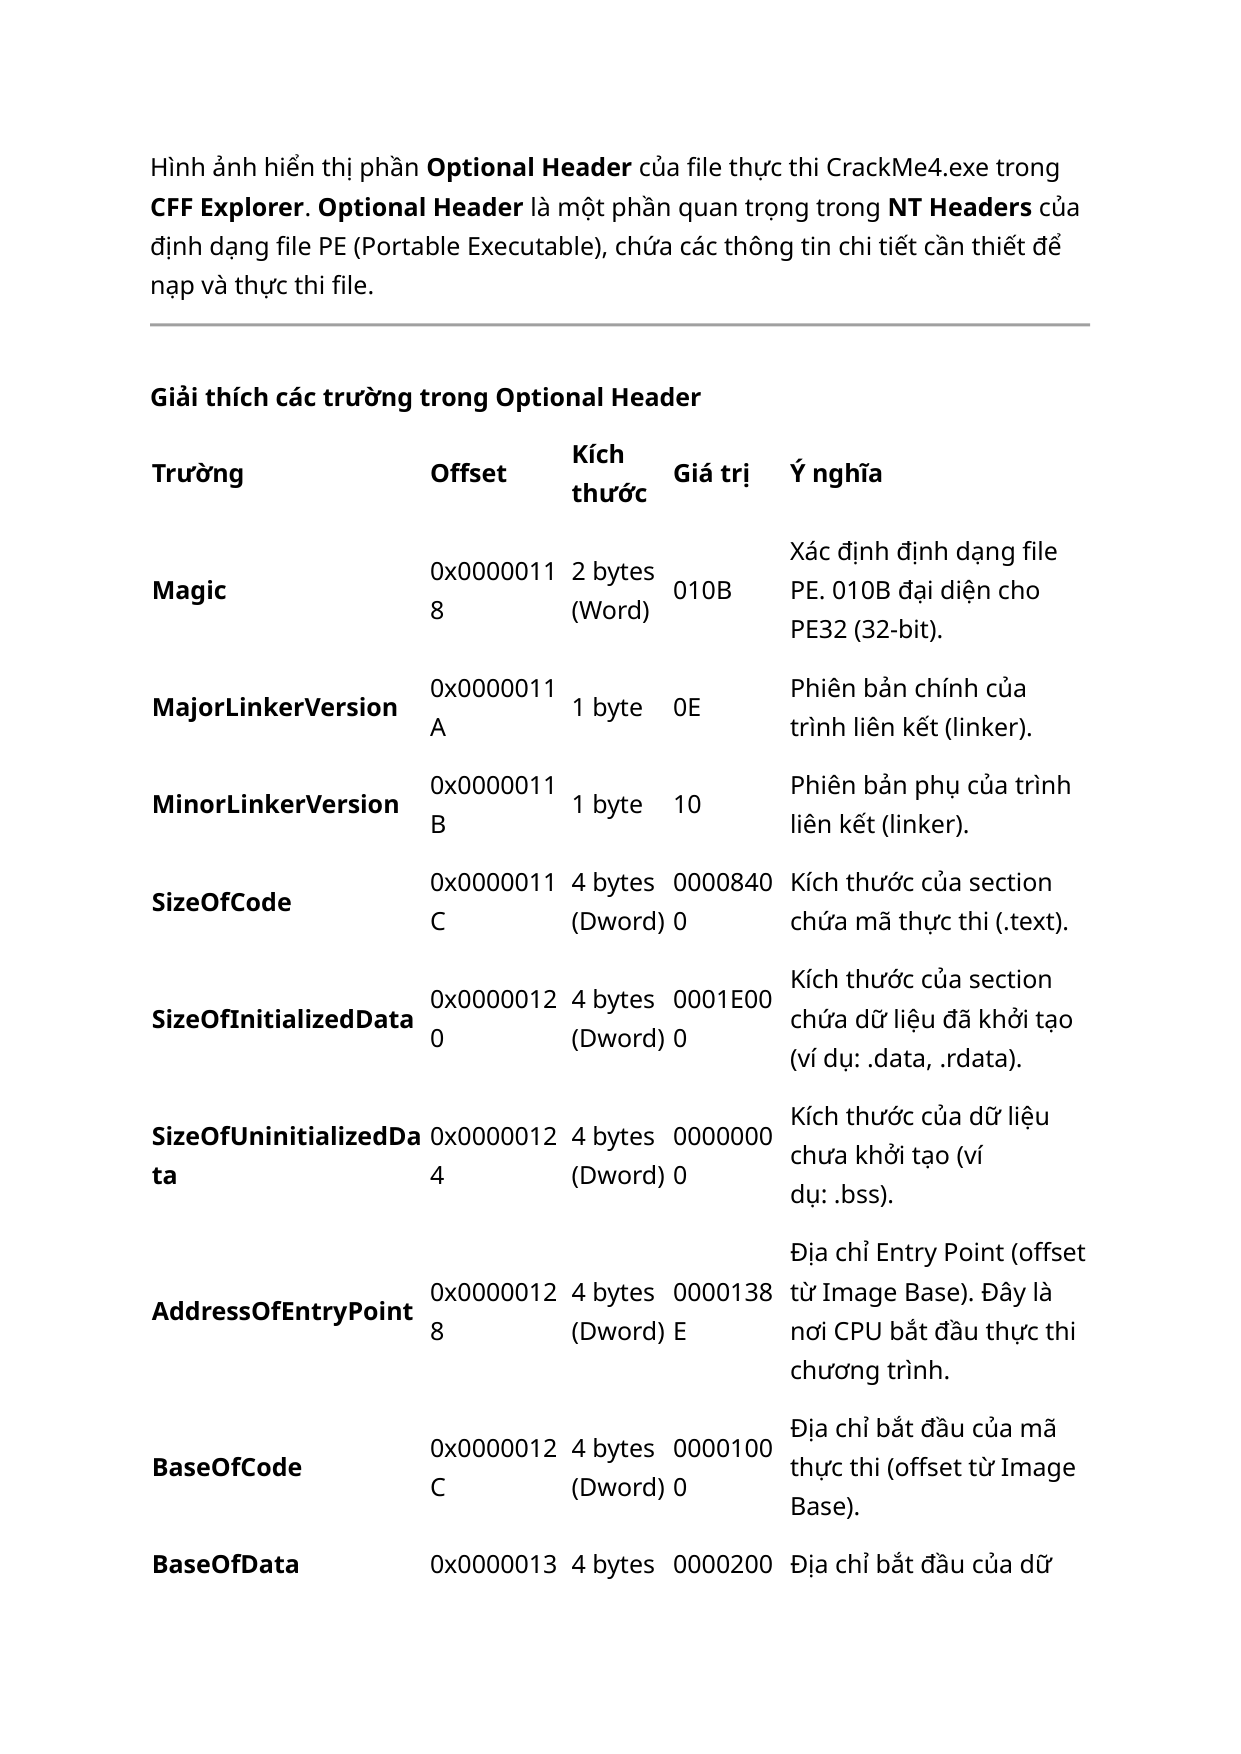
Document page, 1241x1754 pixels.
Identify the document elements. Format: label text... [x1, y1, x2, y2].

table_cell Kích thước của section chứa mã thực thi (.text). [788, 863, 1090, 961]
table_cell 0000138E [671, 1234, 788, 1409]
table_cell SizeOfUninitializedData [150, 1097, 428, 1233]
table_header Ý nghĩa [788, 435, 1090, 532]
table_cell 0x0000011A [428, 669, 570, 766]
table_cell 4 bytes (Dword) [570, 1097, 671, 1233]
table_cell 1 byte [570, 766, 671, 863]
table_cell 00000000 [671, 1097, 788, 1233]
table_cell 4 bytes (Dword) [570, 1409, 671, 1546]
table_cell Magic [150, 532, 428, 669]
table_cell 1 byte [570, 669, 671, 766]
table_cell 0x00000118 [428, 532, 570, 669]
table_cell 4 bytes (Dword) [570, 863, 671, 961]
table_cell Địa chỉ bắt đầu của mã thực thi (offset từ Image Base). [788, 1409, 1090, 1546]
table_cell 0x00000130 [428, 1546, 570, 1604]
table_header Trường [150, 435, 428, 532]
table_cell 0x00000124 [428, 1097, 570, 1233]
table_cell 10 [671, 766, 788, 863]
table_cell MinorLinkerVersion [150, 766, 428, 863]
table_cell 0001E000 [671, 961, 788, 1097]
table_header Kích thước [570, 435, 671, 532]
table_cell 4 bytes (Dword) [570, 1234, 671, 1409]
table_cell MajorLinkerVersion [150, 669, 428, 766]
table_cell 0x00000120 [428, 961, 570, 1097]
table_cell Phiên bản chính của trình liên kết (linker). [788, 669, 1090, 766]
table_cell 4 bytes (Dword) [570, 1546, 671, 1604]
table_cell 010B [671, 532, 788, 669]
table_cell SizeOfCode [150, 863, 428, 961]
table_cell 4 bytes (Dword) [570, 961, 671, 1097]
table_cell BaseOfCode [150, 1409, 428, 1546]
table_cell SizeOfInitializedData [150, 961, 428, 1097]
text Giải thích các trường trong Optional Header [150, 379, 1090, 413]
table_header Giá trị [671, 435, 788, 532]
table_cell Kích thước của dữ liệu chưa khởi tạo (ví dụ: .bss). [788, 1097, 1090, 1233]
table_cell Phiên bản phụ của trình liên kết (linker). [788, 766, 1090, 863]
table_cell 0x00000128 [428, 1234, 570, 1409]
table_cell 2 bytes (Word) [570, 532, 671, 669]
table_cell 00008400 [671, 863, 788, 961]
table_cell 0x0000011B [428, 766, 570, 863]
table_cell 00002000 [671, 1546, 788, 1604]
table_cell 0E [671, 669, 788, 766]
table_cell Địa chỉ Entry Point (offset từ Image Base). Đây là nơi CPU bắt đầu thực thi chương trình. [788, 1234, 1090, 1409]
table_cell 0x0000012C [428, 1409, 570, 1546]
table_cell Kích thước của section chứa dữ liệu đã khởi tạo (ví dụ: .data, .rdata). [788, 961, 1090, 1097]
table_cell BaseOfData [150, 1546, 428, 1604]
table_cell 0x0000011C [428, 863, 570, 961]
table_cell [788, 1546, 1090, 1604]
table_cell Xác định định dạng file PE. 010B đại diện cho PE32 (32-bit). [788, 532, 1090, 669]
table_cell AddressOfEntryPoint [150, 1234, 428, 1409]
text Hình ảnh hiển thị phần Optional Header của file thực thi CrackMe4.exe trong CFF Explorer. Optional Header là một phần quan trọng trong NT Headers của định dạng file PE (Portable Executable), chứa các thông tin chi tiết cần thiết để nạp và thực thi file. [150, 150, 1090, 302]
table_cell 00001000 [671, 1409, 788, 1546]
table_header Offset [428, 435, 570, 532]
